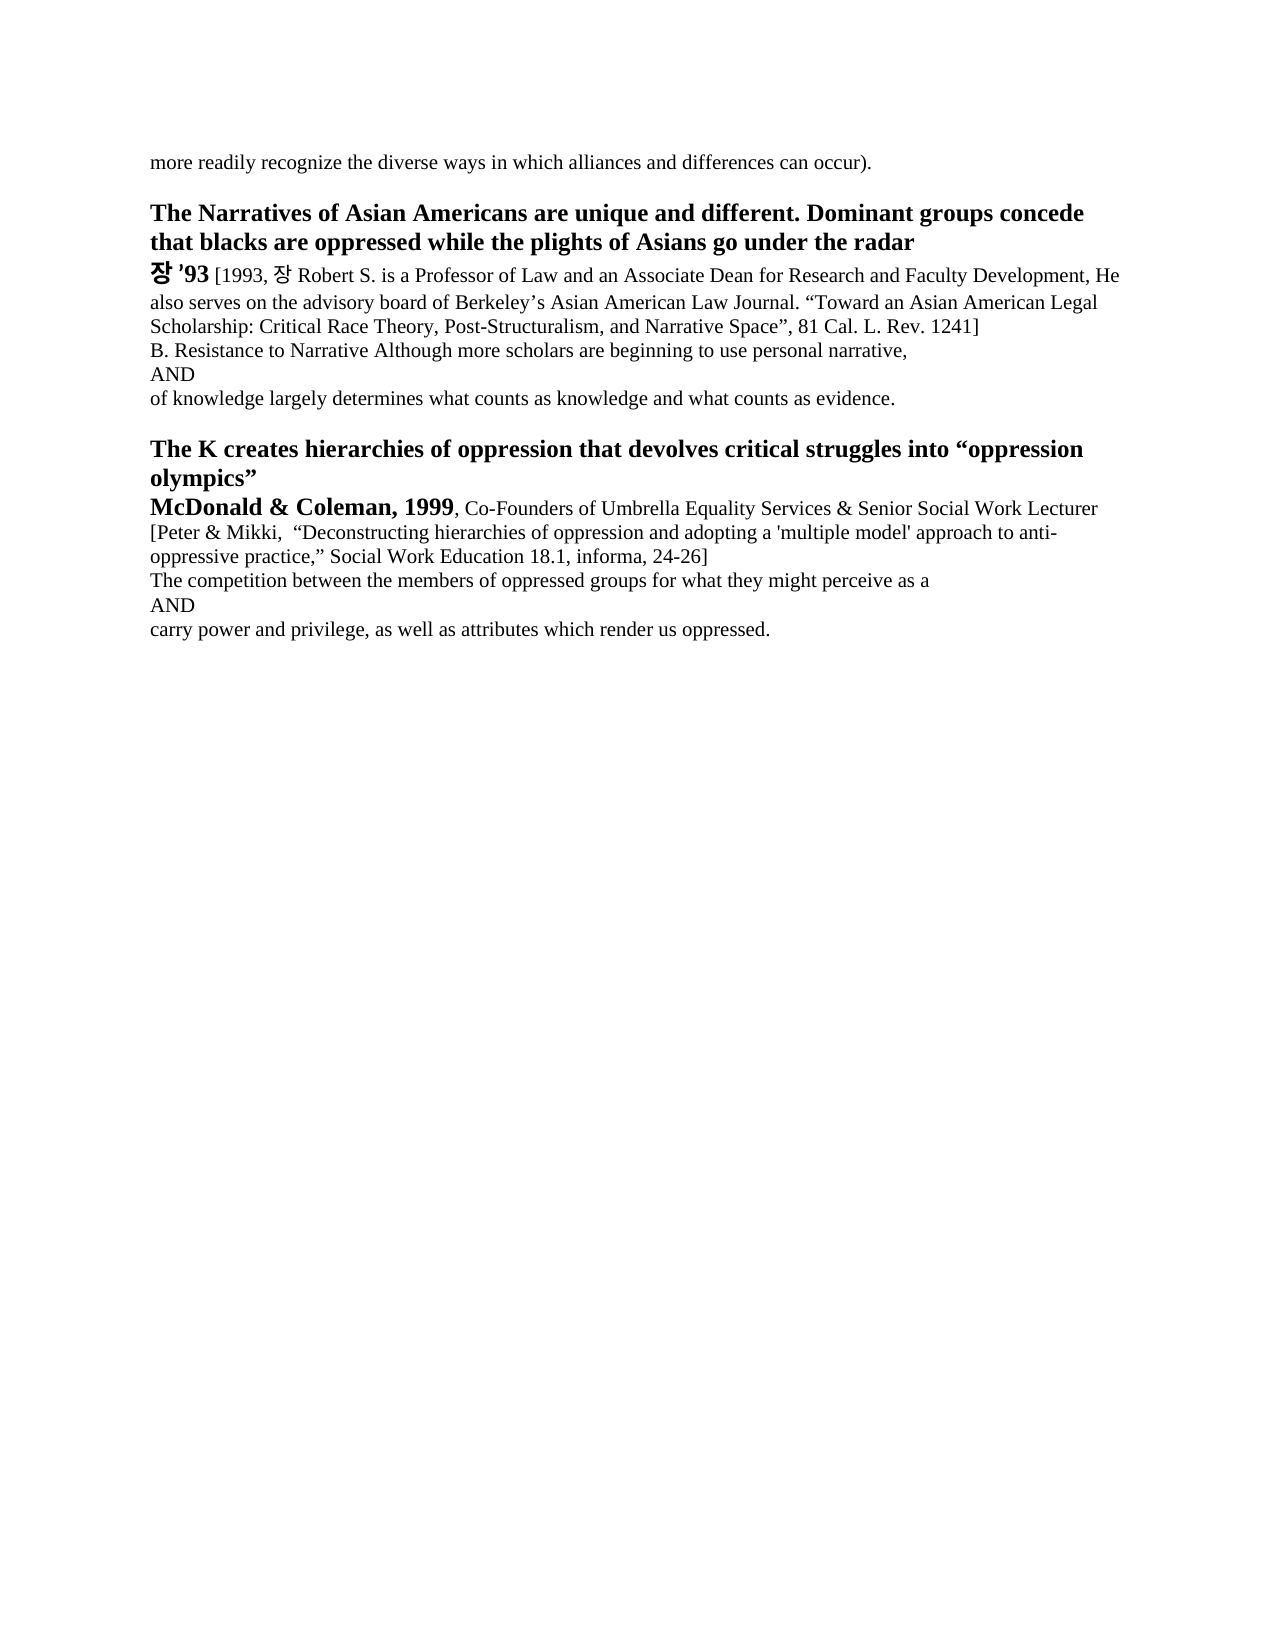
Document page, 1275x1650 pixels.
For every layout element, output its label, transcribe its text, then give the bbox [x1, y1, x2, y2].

text B. Resistance to Narrative Although more scholars are beginning to use personal narrative, [150, 338, 1125, 362]
text AND [150, 362, 1125, 386]
text AND [150, 592, 1125, 617]
text more readily recognize the diverse ways in which alliances and differences can occur). [150, 150, 1125, 174]
text The Narratives of Asian Americans are unique and different. Dominant groups concede that blacks are oppressed while the plights of Asians go under the radar [150, 198, 1125, 256]
text The competition between the members of oppressed groups for what they might perceive as a [150, 568, 1125, 592]
text carry power and privilege, as well as attributes which render us oppressed. [150, 617, 1125, 641]
text 장 ’93 [1993, 장 Robert S. is a Professor of Law and an Associate Dean for Research and Faculty Development, He also serves on the advisory board of Berkeley’s Asian American Law Journal. “Toward an Asian American Legal Scholarship: Critical Race Theory, Post-Structuralism, and Narrative Space”, 81 Cal. L. Rev. 1241] [150, 256, 1125, 338]
text McDonald & Coleman, 1999, Co-Founders of Umbrella Equality Services & Senior Social Work Lecturer [Peter & Mikki, “Deconstructing hierarchies of oppression and adopting a 'multiple model' approach to anti-oppressive practice,” Social Work Education 18.1, informa, 24-26] [150, 492, 1125, 568]
text of knowledge largely determines what counts as knowledge and what counts as evidence. [150, 386, 1125, 410]
text The K creates hierarchies of oppression that devolves critical struggles into “oppression olympics” [150, 434, 1125, 492]
